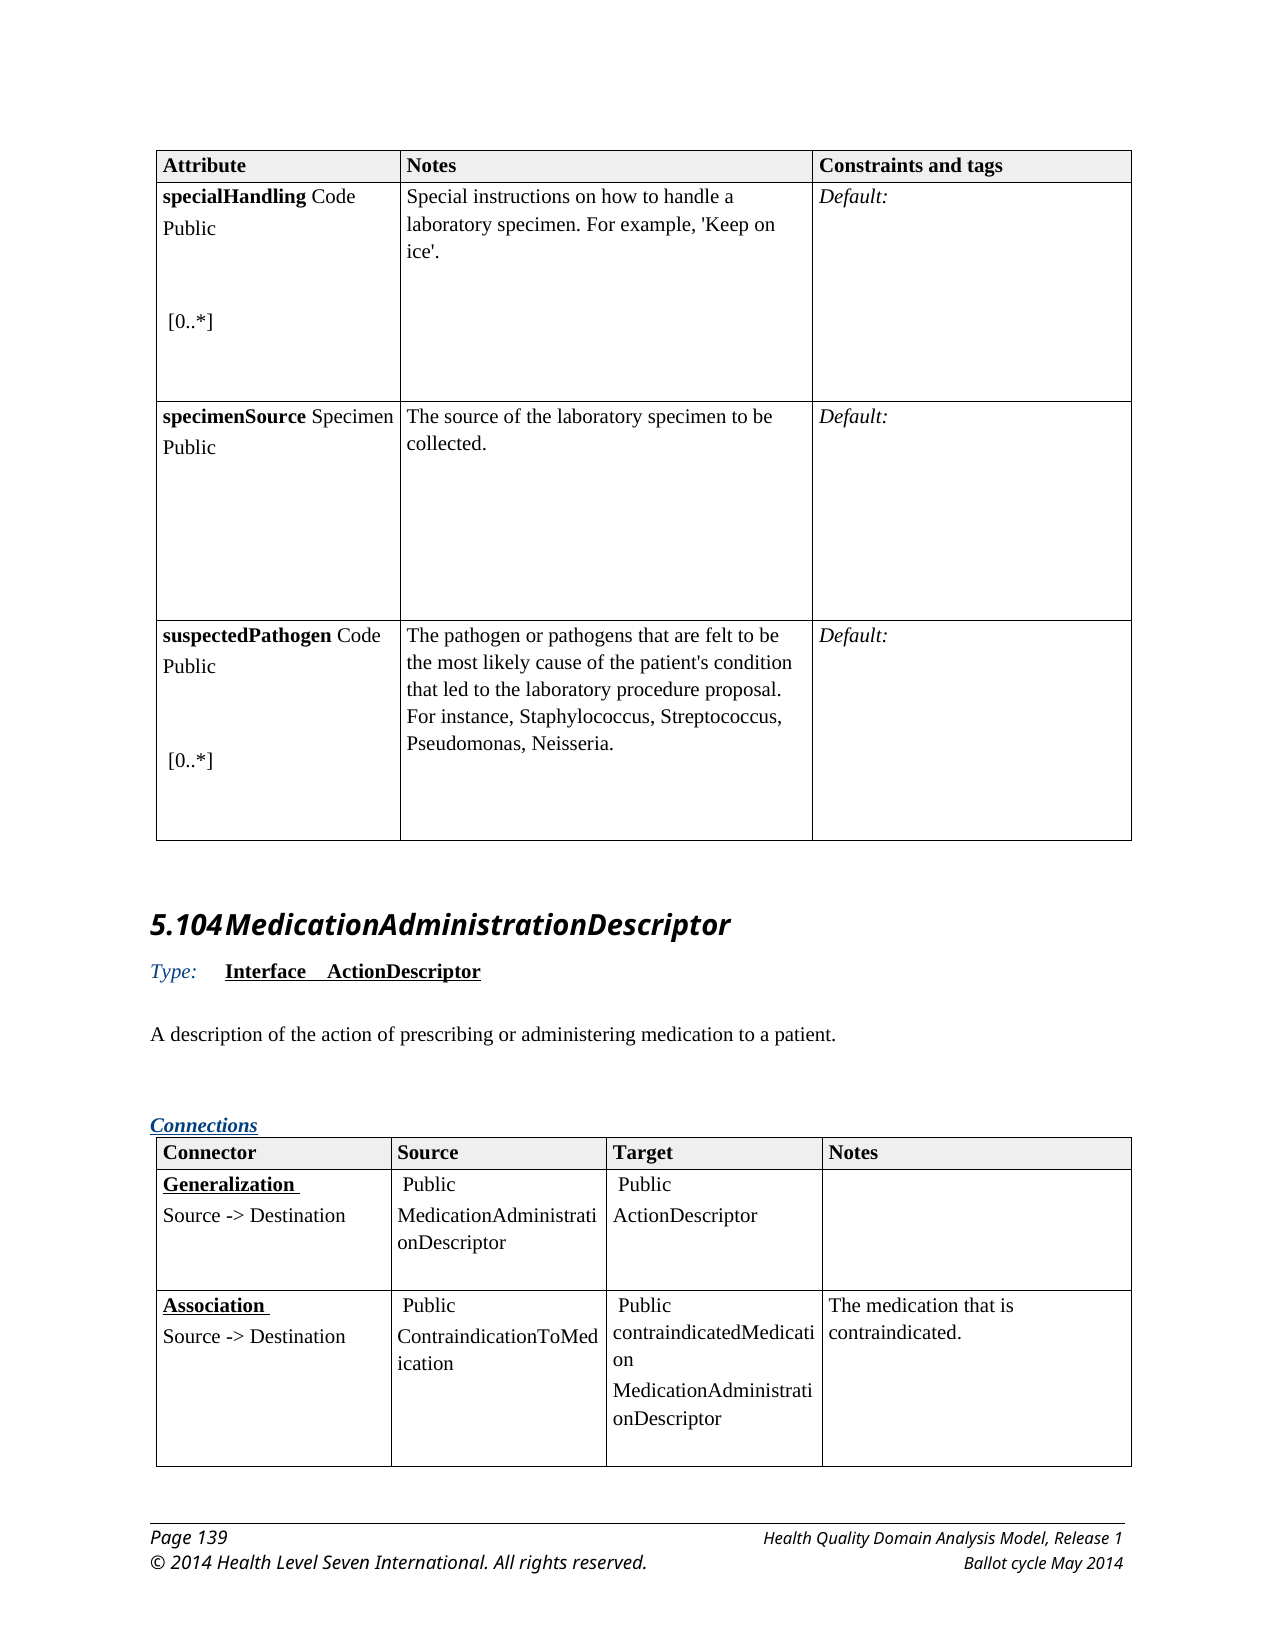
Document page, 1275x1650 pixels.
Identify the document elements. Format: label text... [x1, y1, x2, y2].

subtitle MedicationAdministrationDescriptor [150, 905, 1125, 944]
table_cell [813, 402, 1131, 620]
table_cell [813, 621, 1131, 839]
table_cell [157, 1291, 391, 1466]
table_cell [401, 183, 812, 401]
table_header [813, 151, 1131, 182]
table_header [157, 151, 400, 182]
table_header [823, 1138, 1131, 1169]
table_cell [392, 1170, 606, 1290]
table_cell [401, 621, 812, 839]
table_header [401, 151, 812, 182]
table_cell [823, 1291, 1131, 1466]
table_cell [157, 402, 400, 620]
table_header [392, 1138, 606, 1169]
list Connections [150, 1113, 1125, 1137]
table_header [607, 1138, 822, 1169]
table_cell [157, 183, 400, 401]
text A description of the action of prescribing or administering medication to a patient. [150, 1019, 1125, 1046]
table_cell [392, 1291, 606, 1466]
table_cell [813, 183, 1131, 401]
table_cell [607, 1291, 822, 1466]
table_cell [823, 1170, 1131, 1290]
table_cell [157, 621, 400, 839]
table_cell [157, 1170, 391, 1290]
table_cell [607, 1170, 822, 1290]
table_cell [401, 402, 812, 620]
text Type: Interface ActionDescriptor [150, 957, 1125, 984]
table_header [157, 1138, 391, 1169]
